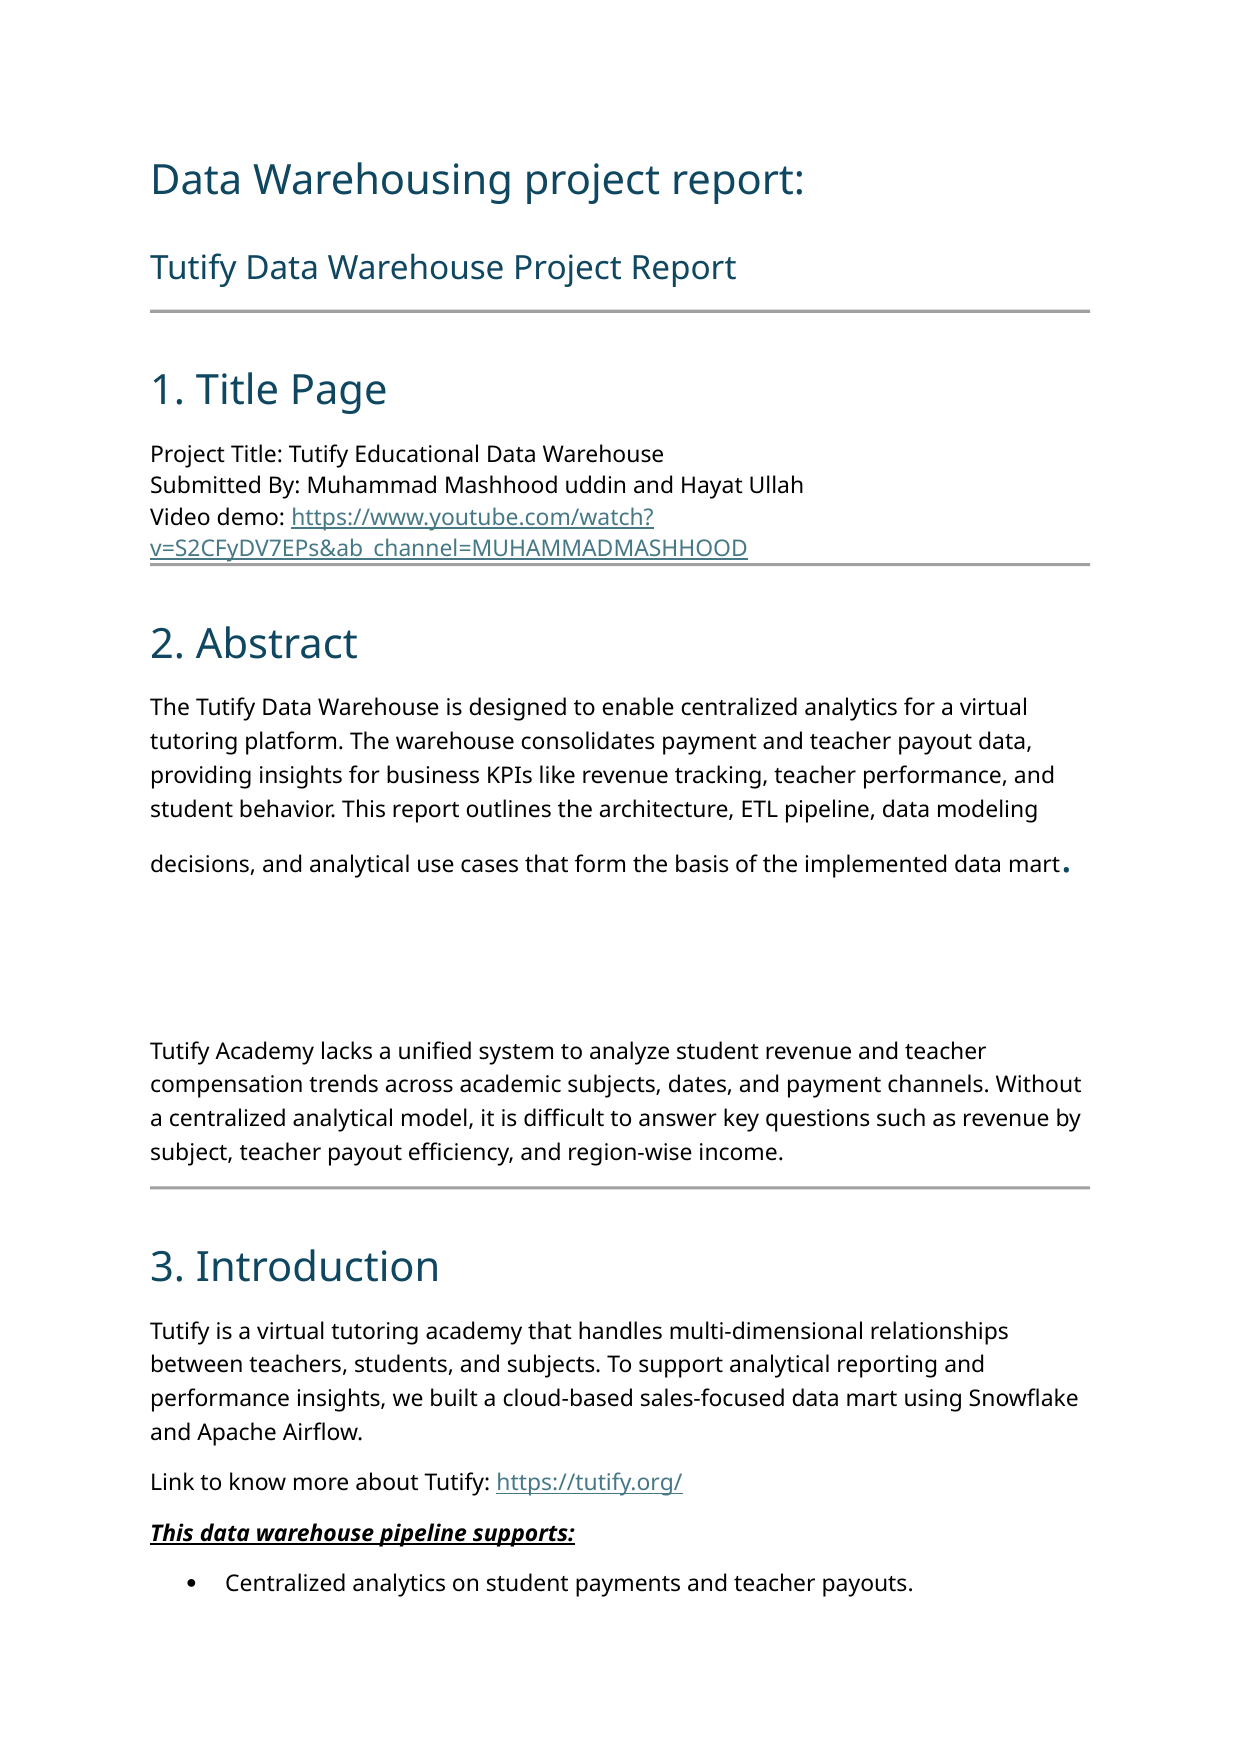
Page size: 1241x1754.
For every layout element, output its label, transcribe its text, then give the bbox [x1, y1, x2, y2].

text 3. Introduction [150, 1237, 1090, 1293]
text Link to know more about Tutify: https://tutify.org/ [150, 1466, 1090, 1497]
text Tutify Academy lacks a unified system to analyze student revenue and teacher compensation trends across academic subjects, dates, and payment channels. Without a centralized analytical model, it is difficult to answer key questions such as revenue by subject, teacher payout efficiency, and region-wise income. [150, 1034, 1090, 1167]
text Video demo: https://www.youtube.com/watch?v=S2CFyDV7EPs&ab_channel=MUHAMMADMASHHOOD [150, 501, 1090, 563]
text Tutify is a virtual tutoring academy that handles multi-dimensional relationships between teachers, students, and subjects. To support analytical reporting and performance insights, we built a cloud-based sales-focused data mart using Snowflake and Apache Airflow. [150, 1314, 1090, 1447]
text The Tutify Data Warehouse is designed to enable centralized analytics for a virtual tutoring platform. The warehouse consolidates payment and teacher payout data, providing insights for business KPIs like revenue tracking, teacher performance, and student behavior. This report outlines the architecture, ETL pipeline, data modeling decisions, and analytical use cases that form the basis of the implemented data mart. [150, 691, 1090, 885]
text This data warehouse pipeline supports: [150, 1517, 1090, 1548]
text Data Warehousing project report: Tutify Data Warehouse Project Report [150, 150, 1090, 289]
list Centralized analytics on student payments and teacher payouts. [187, 1567, 1090, 1598]
text Project Title: Tutify Educational Data Warehouse Submitted By: Muhammad Mashhood uddin and Hayat Ullah [150, 438, 1090, 501]
text 2. Abstract [150, 613, 1090, 670]
text 1. Title Page [150, 360, 1090, 417]
